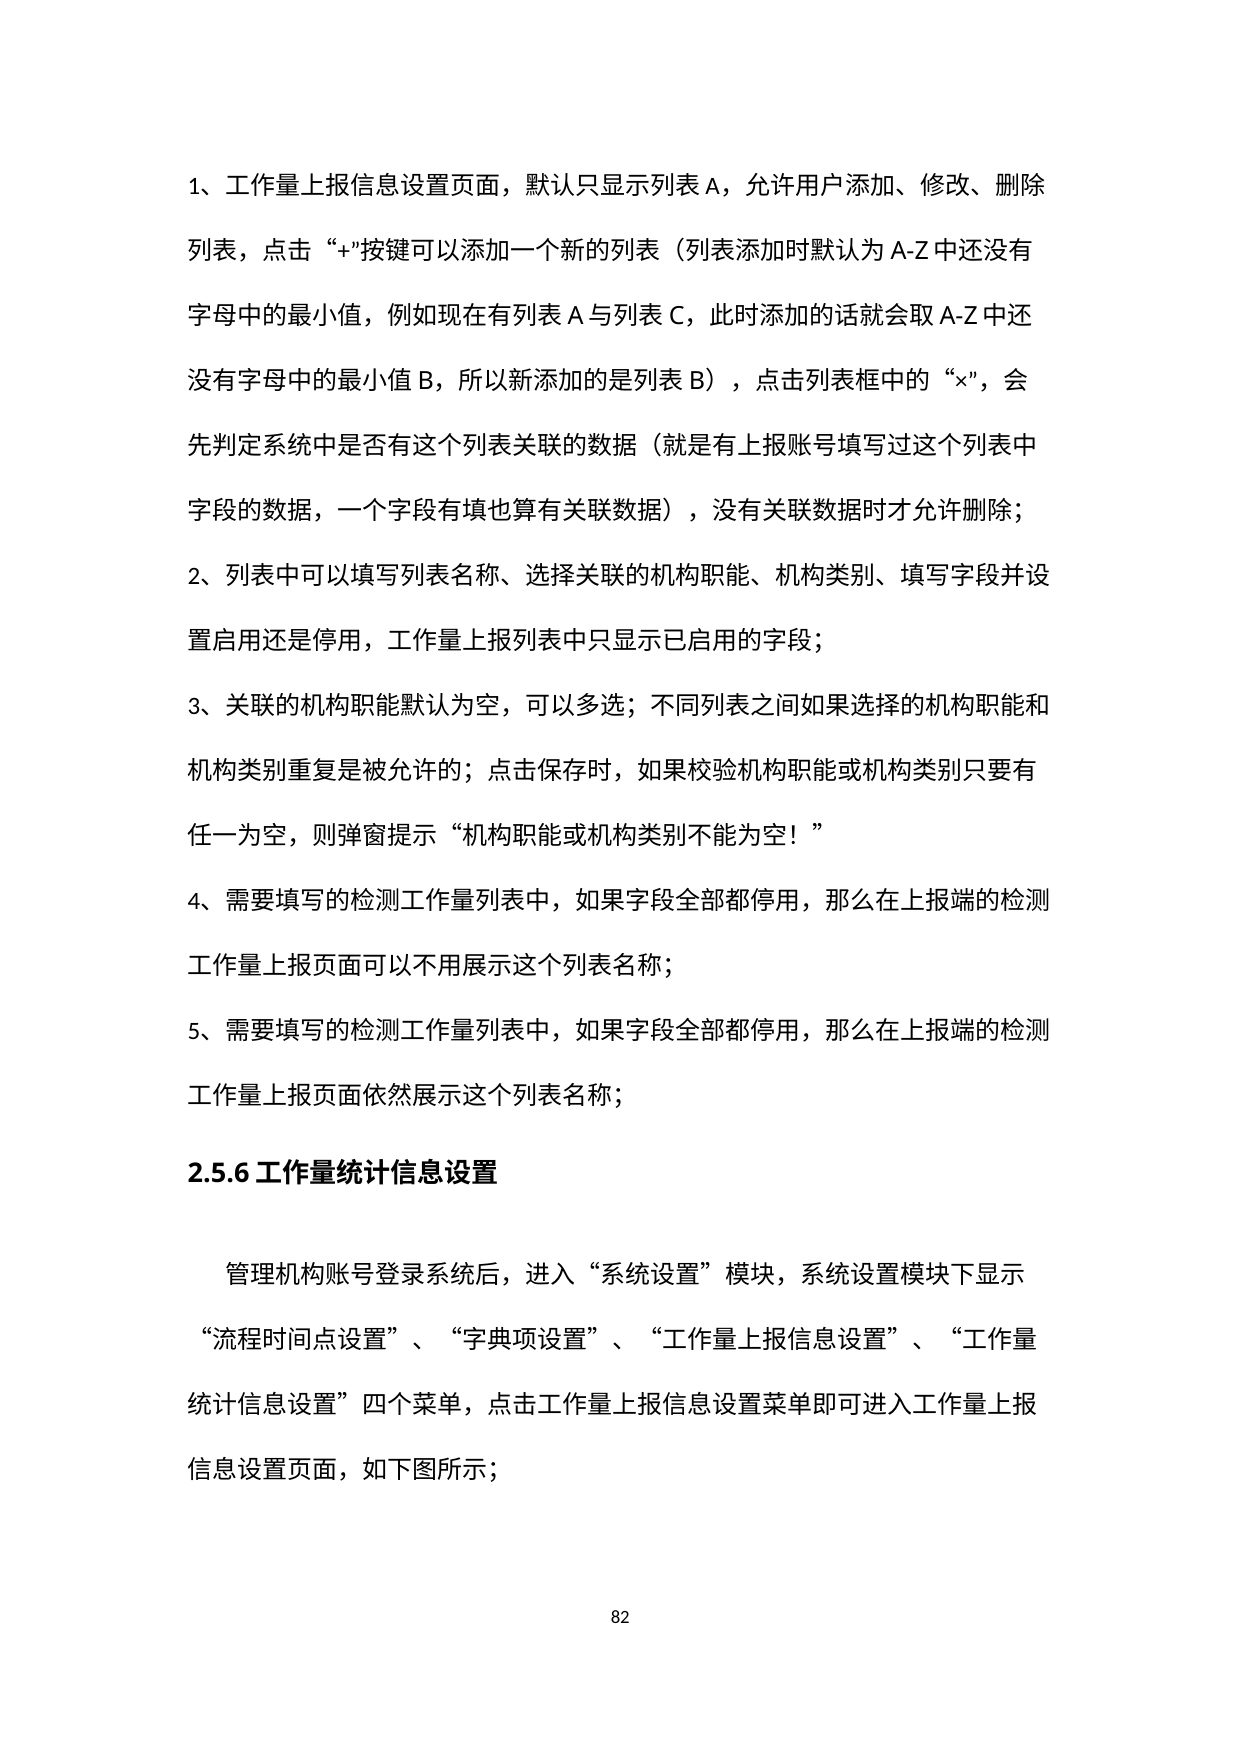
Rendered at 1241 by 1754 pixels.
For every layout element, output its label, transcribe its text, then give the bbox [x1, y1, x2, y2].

text 5、需要填写的检测工作量列表中，如果字段全部都停用，那么在上报端的检测工作量上报页面依然展示这个列表名称； [187, 996, 1053, 1126]
subtitle 2.5.6工作量统计信息设置 [187, 1138, 1053, 1203]
text 2、列表中可以填写列表名称、选择关联的机构职能、机构类别、填写字段并设置启用还是停用，工作量上报列表中只显示已启用的字段； [187, 541, 1053, 671]
text 4、需要填写的检测工作量列表中，如果字段全部都停用，那么在上报端的检测工作量上报页面可以不用展示这个列表名称； [187, 866, 1053, 996]
text 管理机构账号登录系统后，进入“系统设置”模块，系统设置模块下显示“流程时间点设置”、“字典项设置”、“工作量上报信息设置”、“工作量统计信息设置”四个菜单，点击工作量上报信息设置菜单即可进入工作量上报信息设置页面，如下图所示； [187, 1240, 1053, 1500]
text 1、工作量上报信息设置页面，默认只显示列表A，允许用户添加、修改、删除列表，点击“+”按键可以添加一个新的列表（列表添加时默认为A-Z中还没有字母中的最小值，例如现在有列表A与列表C，此时添加的话就会取A-Z中还没有字母中的最小值B，所以新添加的是列表B），点击列表框中的“×”，会先判定系统中是否有这个列表关联的数据（就是有上报账号填写过这个列表中字段的数据，一个字段有填也算有关联数据），没有关联数据时才允许删除； [187, 151, 1053, 541]
text 3、关联的机构职能默认为空，可以多选；不同列表之间如果选择的机构职能和机构类别重复是被允许的；点击保存时，如果校验机构职能或机构类别只要有任一为空，则弹窗提示“机构职能或机构类别不能为空！” [187, 671, 1053, 866]
